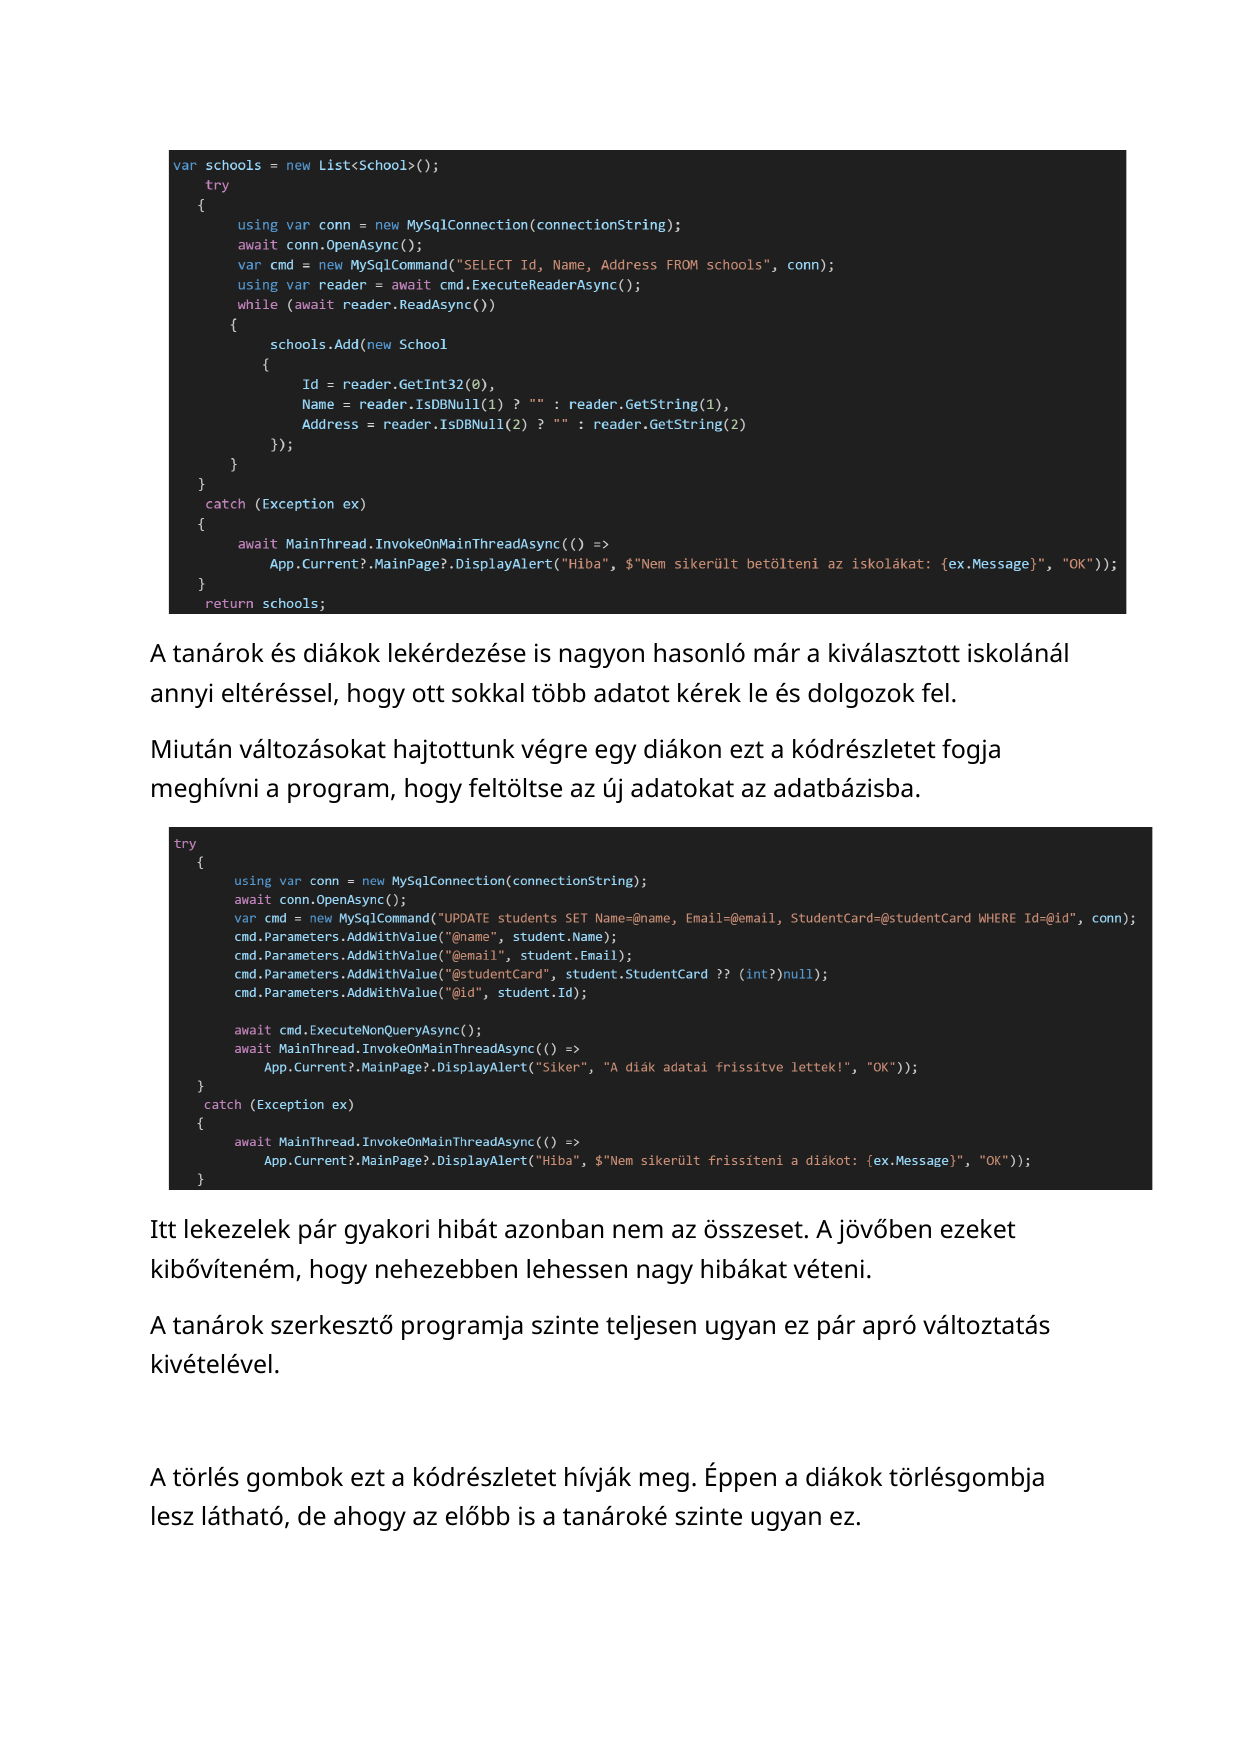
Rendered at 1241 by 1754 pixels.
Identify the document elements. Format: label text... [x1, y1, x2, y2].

text Miután változásokat hajtottunk végre egy diákon ezt a kódrészletet fogja meghívni a program, hogy feltöltse az új adatokat az adatbázisba. [150, 732, 1090, 805]
text A tanárok szerkesztő programja szinte teljesen ugyan ez pár apró változtatás kivételével. [150, 1307, 1090, 1381]
text Itt lekezelek pár gyakori hibát azonban nem az összeset. A jövőben ezeket kibővíteném, hogy nehezebben lehessen nagy hibákat véteni. [150, 1212, 1090, 1285]
text A tanárok és diákok lekérdezése is nagyon hasonló már a kiválasztott iskolánál annyi eltéréssel, hogy ott sokkal több adatot kérek le és dolgozok fel. [150, 636, 1090, 709]
text A törlés gombok ezt a kódrészletet hívják meg. Éppen a diákok törlésgombja lesz látható, de ahogy az előbb is a tanároké szinte ugyan ez. [150, 1459, 1090, 1533]
